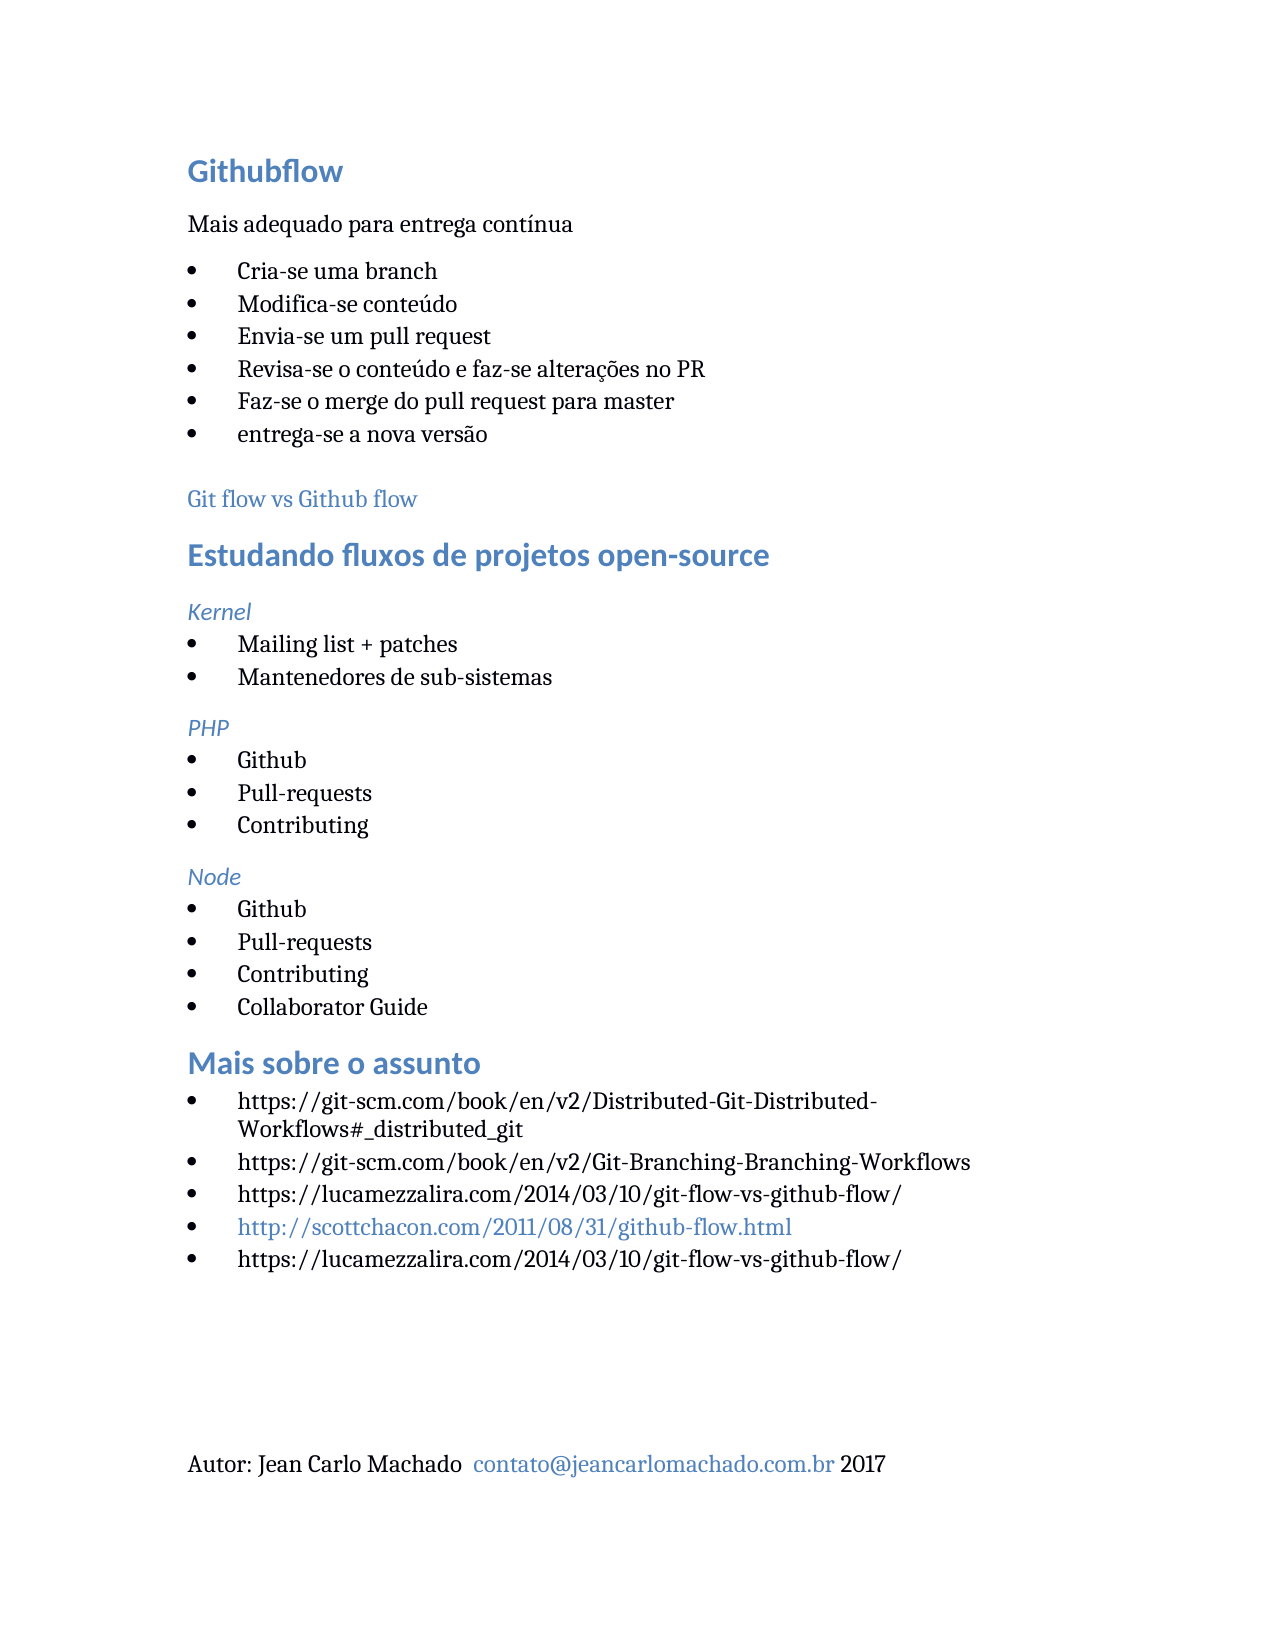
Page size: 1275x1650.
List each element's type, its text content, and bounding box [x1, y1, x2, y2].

list Contributing [187, 960, 1087, 989]
list Envia-se um pull request [187, 322, 1087, 351]
list Pull-requests [187, 928, 1087, 956]
list http://scottchacon.com/2011/08/31/github-flow.html [187, 1213, 1087, 1242]
list Modifica-se conteúdo [187, 289, 1087, 318]
subtitle PHP [187, 712, 1087, 742]
list Cria-se uma branch [187, 257, 1087, 286]
list Revisa-se o conteúdo e faz-se alterações no PR [187, 354, 1087, 383]
list https://lucamezzalira.com/2014/03/10/git-flow-vs-github-flow/ [187, 1245, 1087, 1274]
subtitle Kernel [187, 596, 1087, 626]
text Git flow vs Github flow [187, 484, 1087, 513]
list https://git-scm.com/book/en/v2/Git-Branching-Branching-Workflows [187, 1148, 1087, 1177]
list Pull-requests [187, 779, 1087, 807]
list Mailing list + patches [187, 630, 1087, 659]
list https://git-scm.com/book/en/v2/Distributed-Git-Distributed-Workflows#_distributed_git [187, 1087, 1087, 1144]
list Collaborator Guide [187, 993, 1087, 1021]
subtitle Estudando fluxos de projetos open-source [187, 534, 1087, 575]
list Github [187, 746, 1087, 775]
list Contributing [187, 811, 1087, 840]
list entrega-se a nova versão [187, 419, 1087, 448]
subtitle Node [187, 861, 1087, 891]
subtitle Githubflow [187, 150, 1087, 191]
text Mais adequado para entrega contínua [187, 209, 1087, 238]
list Mantenedores de sub-sistemas [187, 662, 1087, 691]
list Faz-se o merge do pull request para master [187, 387, 1087, 416]
subtitle Mais sobre o assunto [187, 1042, 1087, 1083]
list Github [187, 895, 1087, 924]
list https://lucamezzalira.com/2014/03/10/git-flow-vs-github-flow/ [187, 1180, 1087, 1209]
